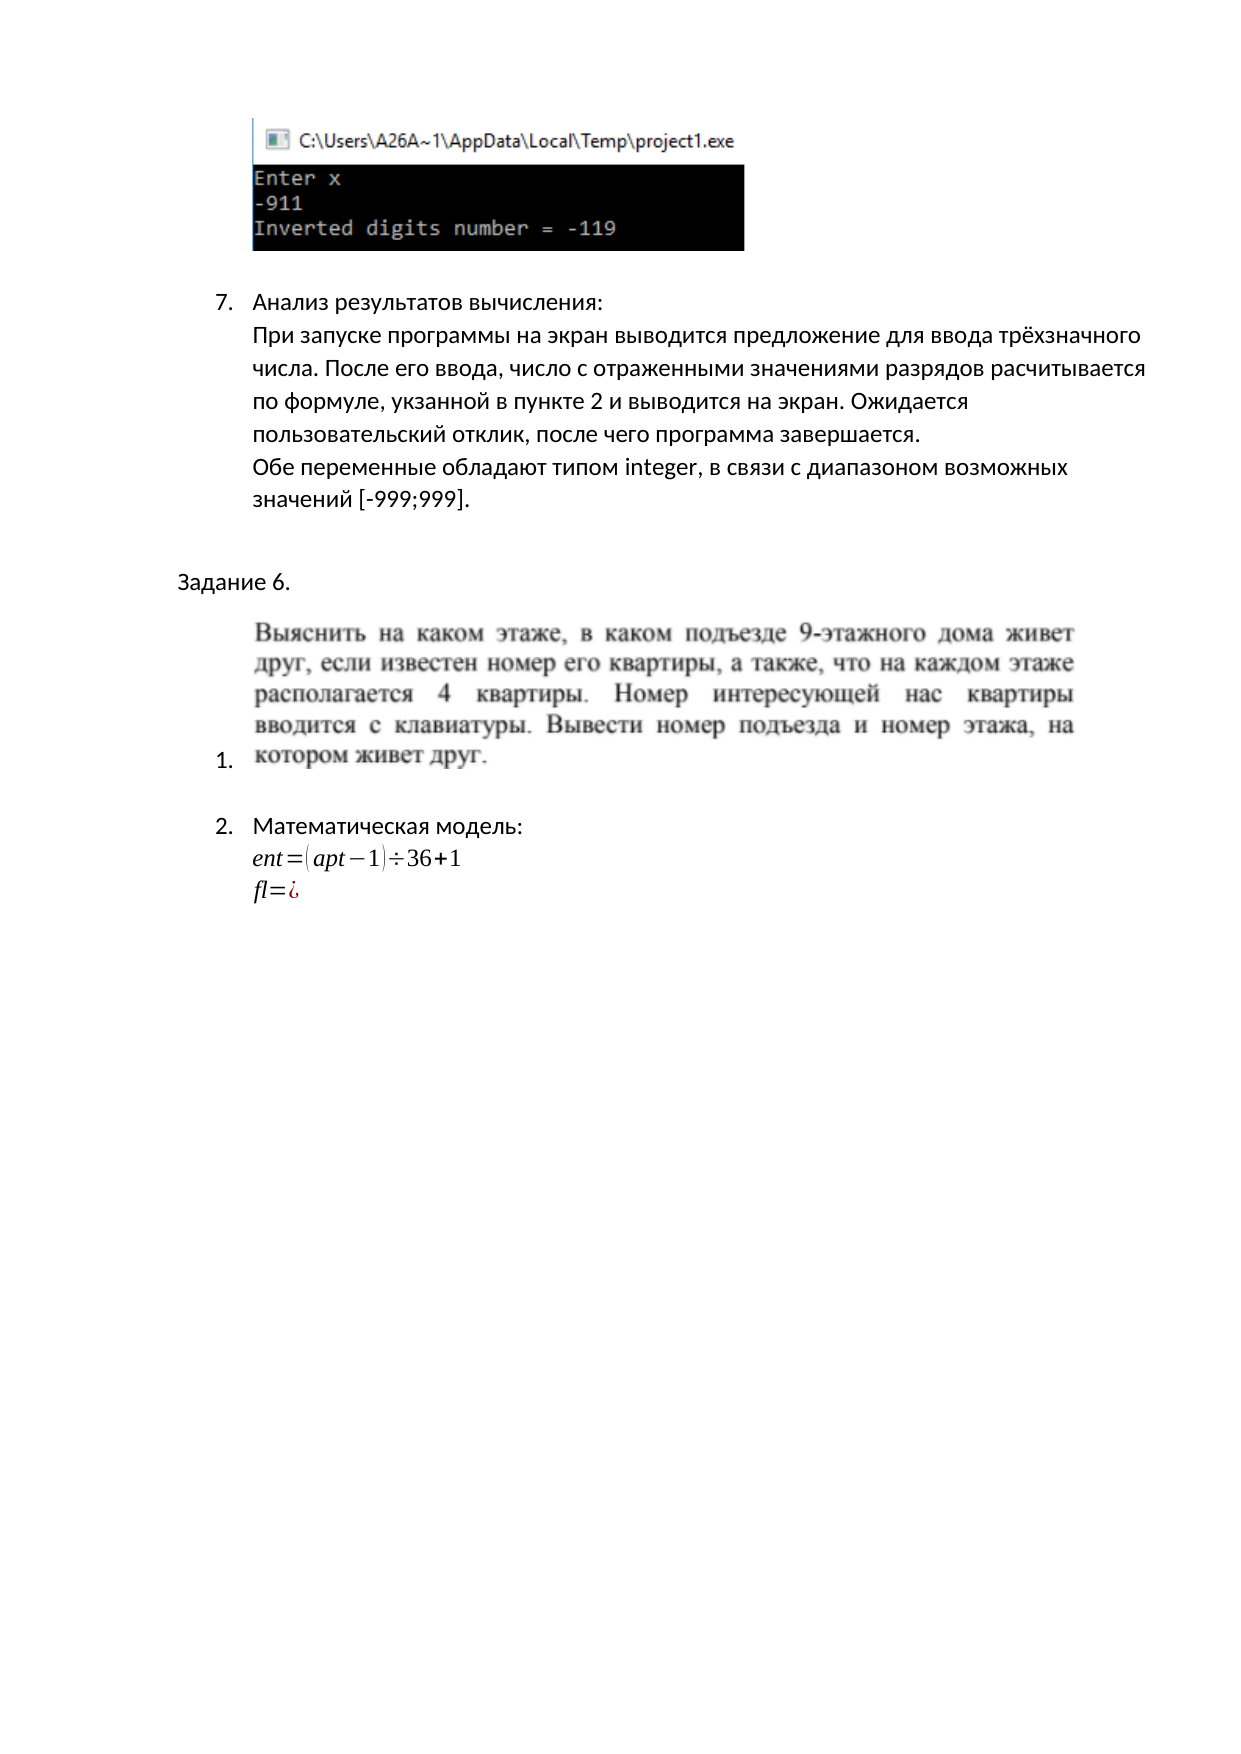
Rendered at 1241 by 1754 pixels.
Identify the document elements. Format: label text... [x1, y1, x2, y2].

picture [252, 615, 1081, 769]
text Задание 6. [177, 566, 1152, 597]
list При запуске программы на экран выводится предложение для ввода трёхзначного числа. После его ввода, число с отраженными значениями разрядов расчитывается по формуле, укзанной в пункте 2 и выводится на экран. Ожидается пользовательский отклик, после чего программа завершается. [252, 319, 1152, 448]
list Анализ результатов вычисления: [215, 286, 1152, 317]
list Обе переменные обладают типом integer, в связи с диапазоном возможных значений [-999;999]. [252, 451, 1152, 514]
picture [252, 118, 745, 251]
list Математическая модель: [215, 810, 1152, 841]
